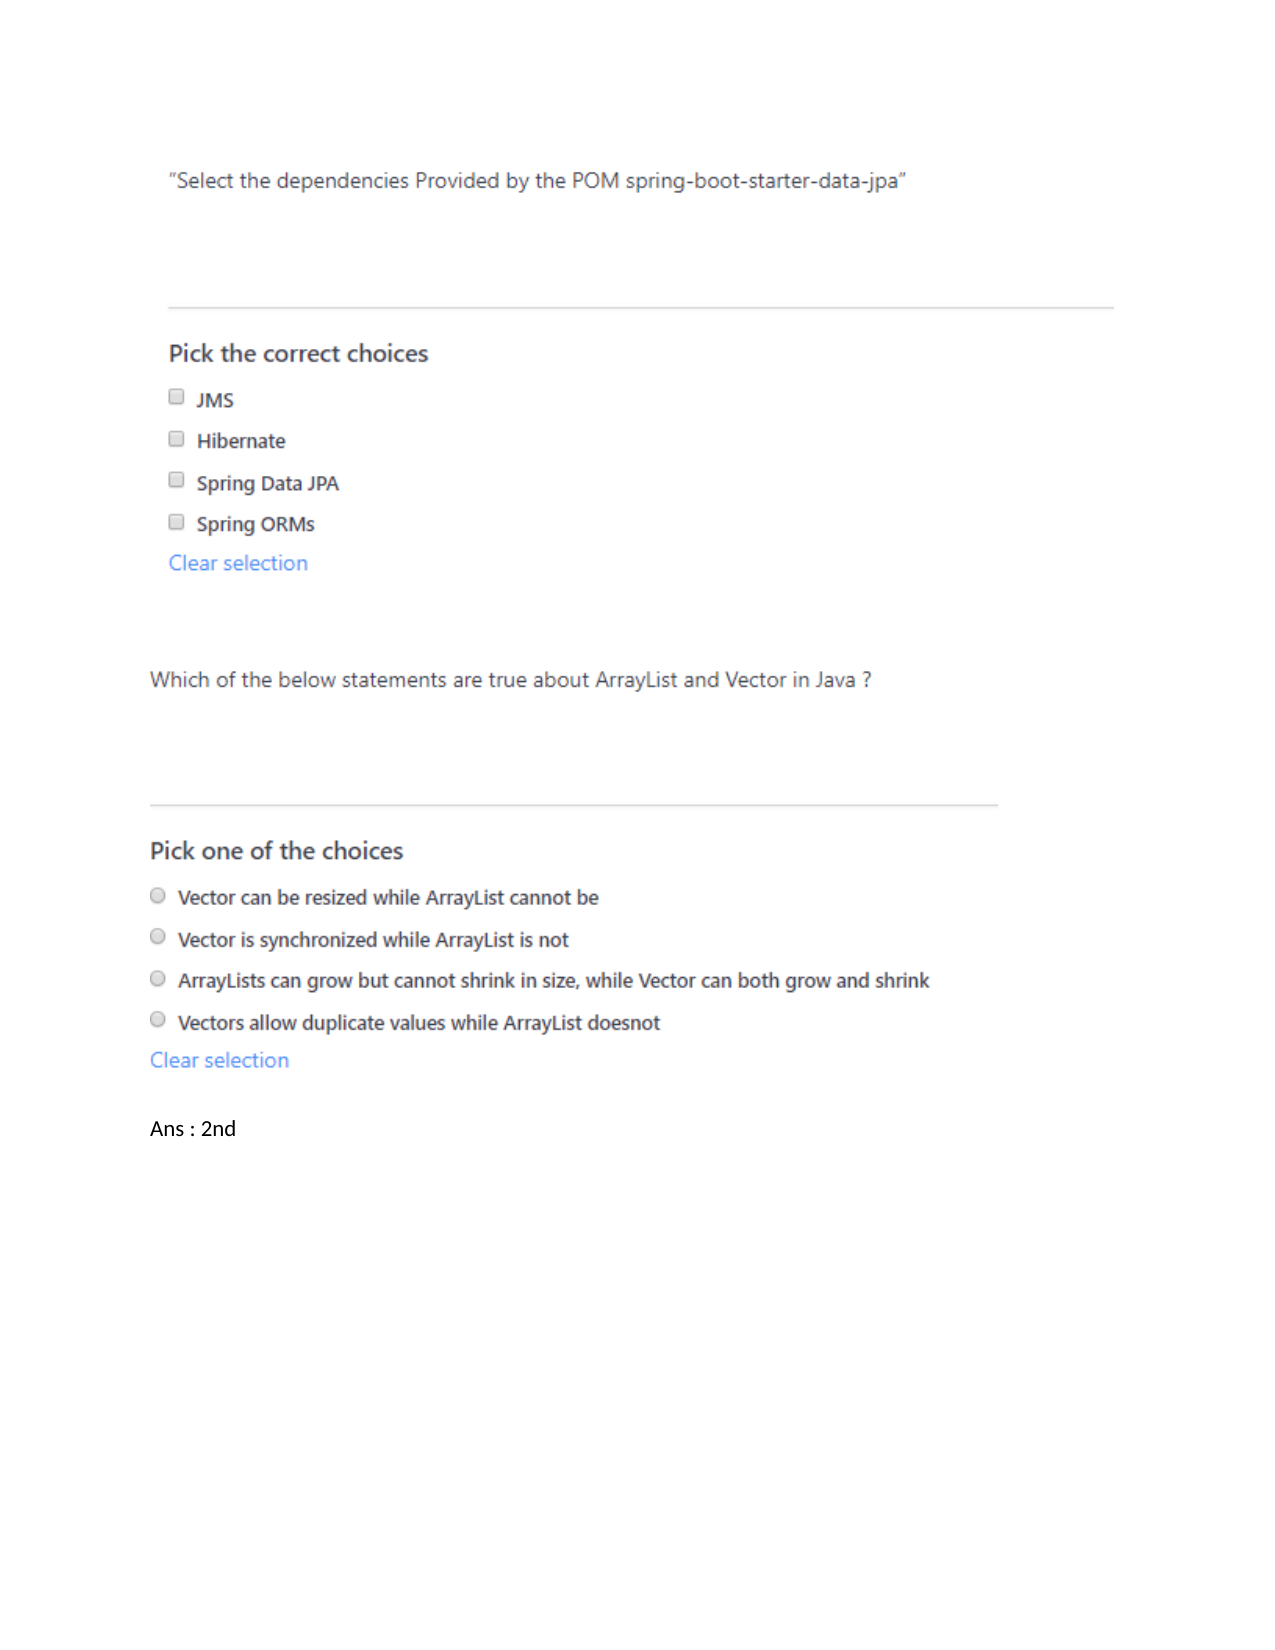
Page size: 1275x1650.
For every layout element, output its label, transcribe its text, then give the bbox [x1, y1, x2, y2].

picture [150, 656, 999, 1096]
picture [150, 150, 1114, 591]
text Ans : 2nd [150, 1114, 1125, 1142]
